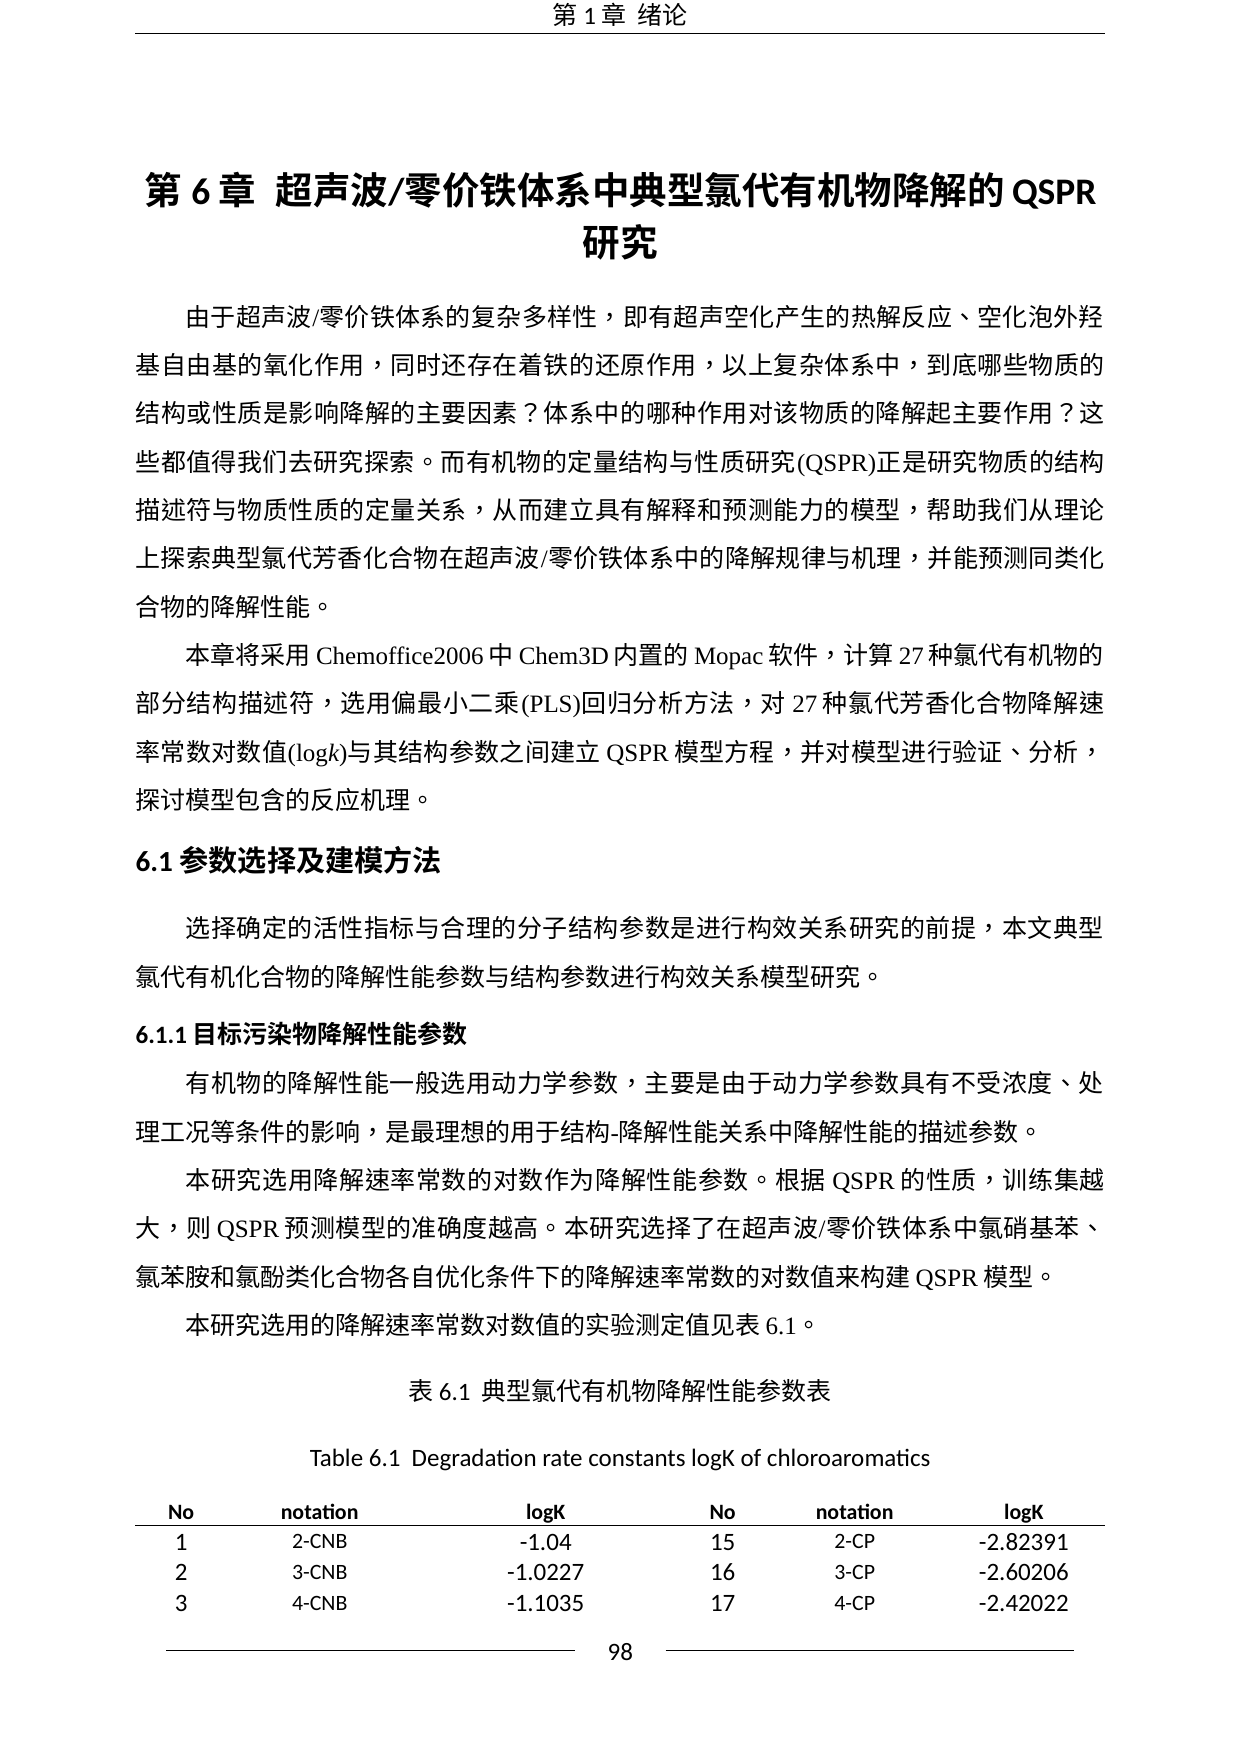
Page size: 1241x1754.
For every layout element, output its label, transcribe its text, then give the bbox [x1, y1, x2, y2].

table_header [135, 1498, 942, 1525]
text 有机物的降解性能一般选用动力学参数，主要是由于动力学参数具有不受浓度、处理工况等条件的影响，是最理想的用于结构-降解性能关系中降解性能的描述参数。 [135, 1051, 1105, 1147]
text 本研究选用的降解速率常数对数值的实验测定值见表6.1。 [135, 1292, 1105, 1341]
subtitle 第 6 章 超声波/零价铁体系中典型氯代有机物降解的QSPR研究 [135, 164, 1105, 268]
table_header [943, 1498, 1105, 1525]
text Table 6.1 Degradation rate constants logK of chloroaromatics [135, 1440, 1105, 1473]
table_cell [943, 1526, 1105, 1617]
text 表6.1 典型氯代有机物降解性能参数表 [135, 1373, 1105, 1407]
subtitle 6.1 参数选择及建模方法 [135, 840, 1105, 879]
subtitle 6.1.1 目标污染物降解性能参数 [135, 1017, 1105, 1051]
text 选择确定的活性指标与合理的分子结构参数是进行构效关系研究的前提，本文典型氯代有机化合物的降解性能参数与结构参数进行构效关系模型研究。 [135, 896, 1105, 992]
text 本章将采用Chemoffice2006中Chem3D内置的Mopac软件，计算27种氯代有机物的部分结构描述符，选用偏最小二乘(PLS)回归分析方法，对27种氯代芳香化合物降解速率常数对数值(logk)与其结构参数之间建立QSPR模型方程，并对模型进行验证、分析，探讨模型包含的反应机理。 [135, 622, 1105, 816]
text 本研究选用降解速率常数的对数作为降解性能参数。根据QSPR的性质，训练集越大，则QSPR预测模型的准确度越高。本研究选择了在超声波/零价铁体系中氯硝基苯、氯苯胺和氯酚类化合物各自优化条件下的降解速率常数的对数值来构建QSPR模型。 [135, 1147, 1105, 1292]
text 由于超声波/零价铁体系的复杂多样性，即有超声空化产生的热解反应、空化泡外羟基自由基的氧化作用，同时还存在着铁的还原作用，以上复杂体系中，到底哪些物质的结构或性质是影响降解的主要因素？体系中的哪种作用对该物质的降解起主要作用？这些都值得我们去研究探索。而有机物的定量结构与性质研究(QSPR)正是研究物质的结构描述符与物质性质的定量关系，从而建立具有解释和预测能力的模型，帮助我们从理论上探索典型氯代芳香化合物在超声波/零价铁体系中的降解规律与机理，并能预测同类化合物的降解性能。 [135, 284, 1105, 622]
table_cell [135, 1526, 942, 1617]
